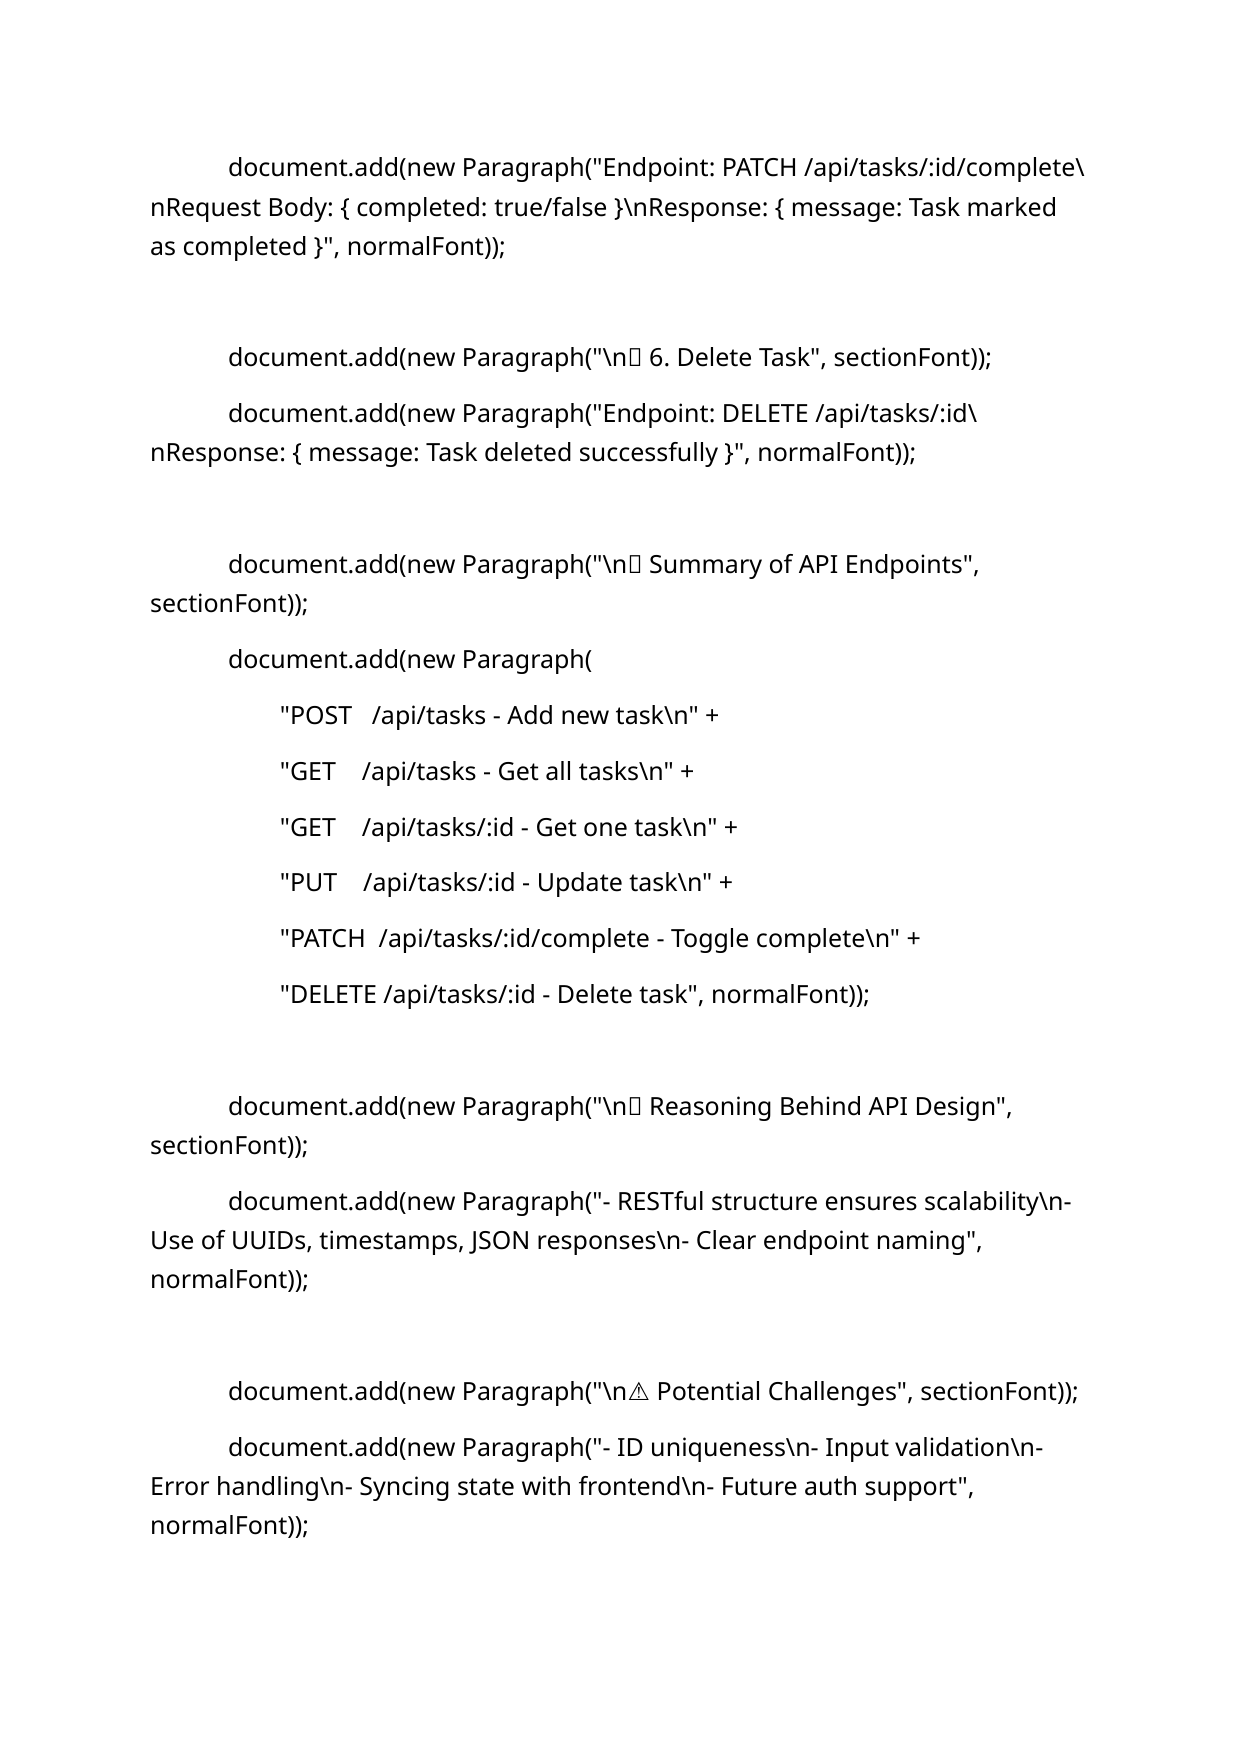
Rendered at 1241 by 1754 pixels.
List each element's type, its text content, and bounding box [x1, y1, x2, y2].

text "PUT /api/tasks/:id - Update task\n" + [150, 865, 1090, 899]
text document.add(new Paragraph("Endpoint: DELETE /api/tasks/:id\nResponse: { message: Task deleted successfully }", normalFont)); [150, 396, 1090, 469]
text "DELETE /api/tasks/:id - Delete task", normalFont)); [150, 977, 1090, 1011]
text "GET /api/tasks - Get all tasks\n" + [150, 753, 1090, 787]
text "GET /api/tasks/:id - Get one task\n" + [150, 809, 1090, 843]
text document.add(new Paragraph("\n📌 6. Delete Task", sectionFont)); [150, 340, 1090, 374]
text document.add(new Paragraph( [150, 642, 1090, 676]
text document.add(new Paragraph("\n⚠️ Potential Challenges", sectionFont)); [150, 1373, 1090, 1407]
text "POST /api/tasks - Add new task\n" + [150, 697, 1090, 732]
text document.add(new Paragraph("\n🧠 Reasoning Behind API Design", sectionFont)); [150, 1088, 1090, 1162]
text document.add(new Paragraph("Endpoint: PATCH /api/tasks/:id/complete\nRequest Body: { completed: true/false }\nResponse: { message: Task marked as completed }", normalFont)); [150, 150, 1090, 262]
text document.add(new Paragraph("\n🔁 Summary of API Endpoints", sectionFont)); [150, 547, 1090, 620]
text "PATCH /api/tasks/:id/complete - Toggle complete\n" + [150, 921, 1090, 955]
text document.add(new Paragraph("- RESTful structure ensures scalability\n- Use of UUIDs, timestamps, JSON responses\n- Clear endpoint naming", normalFont)); [150, 1183, 1090, 1296]
text document.add(new Paragraph("- ID uniqueness\n- Input validation\n- Error handling\n- Syncing state with frontend\n- Future auth support", normalFont)); [150, 1429, 1090, 1542]
